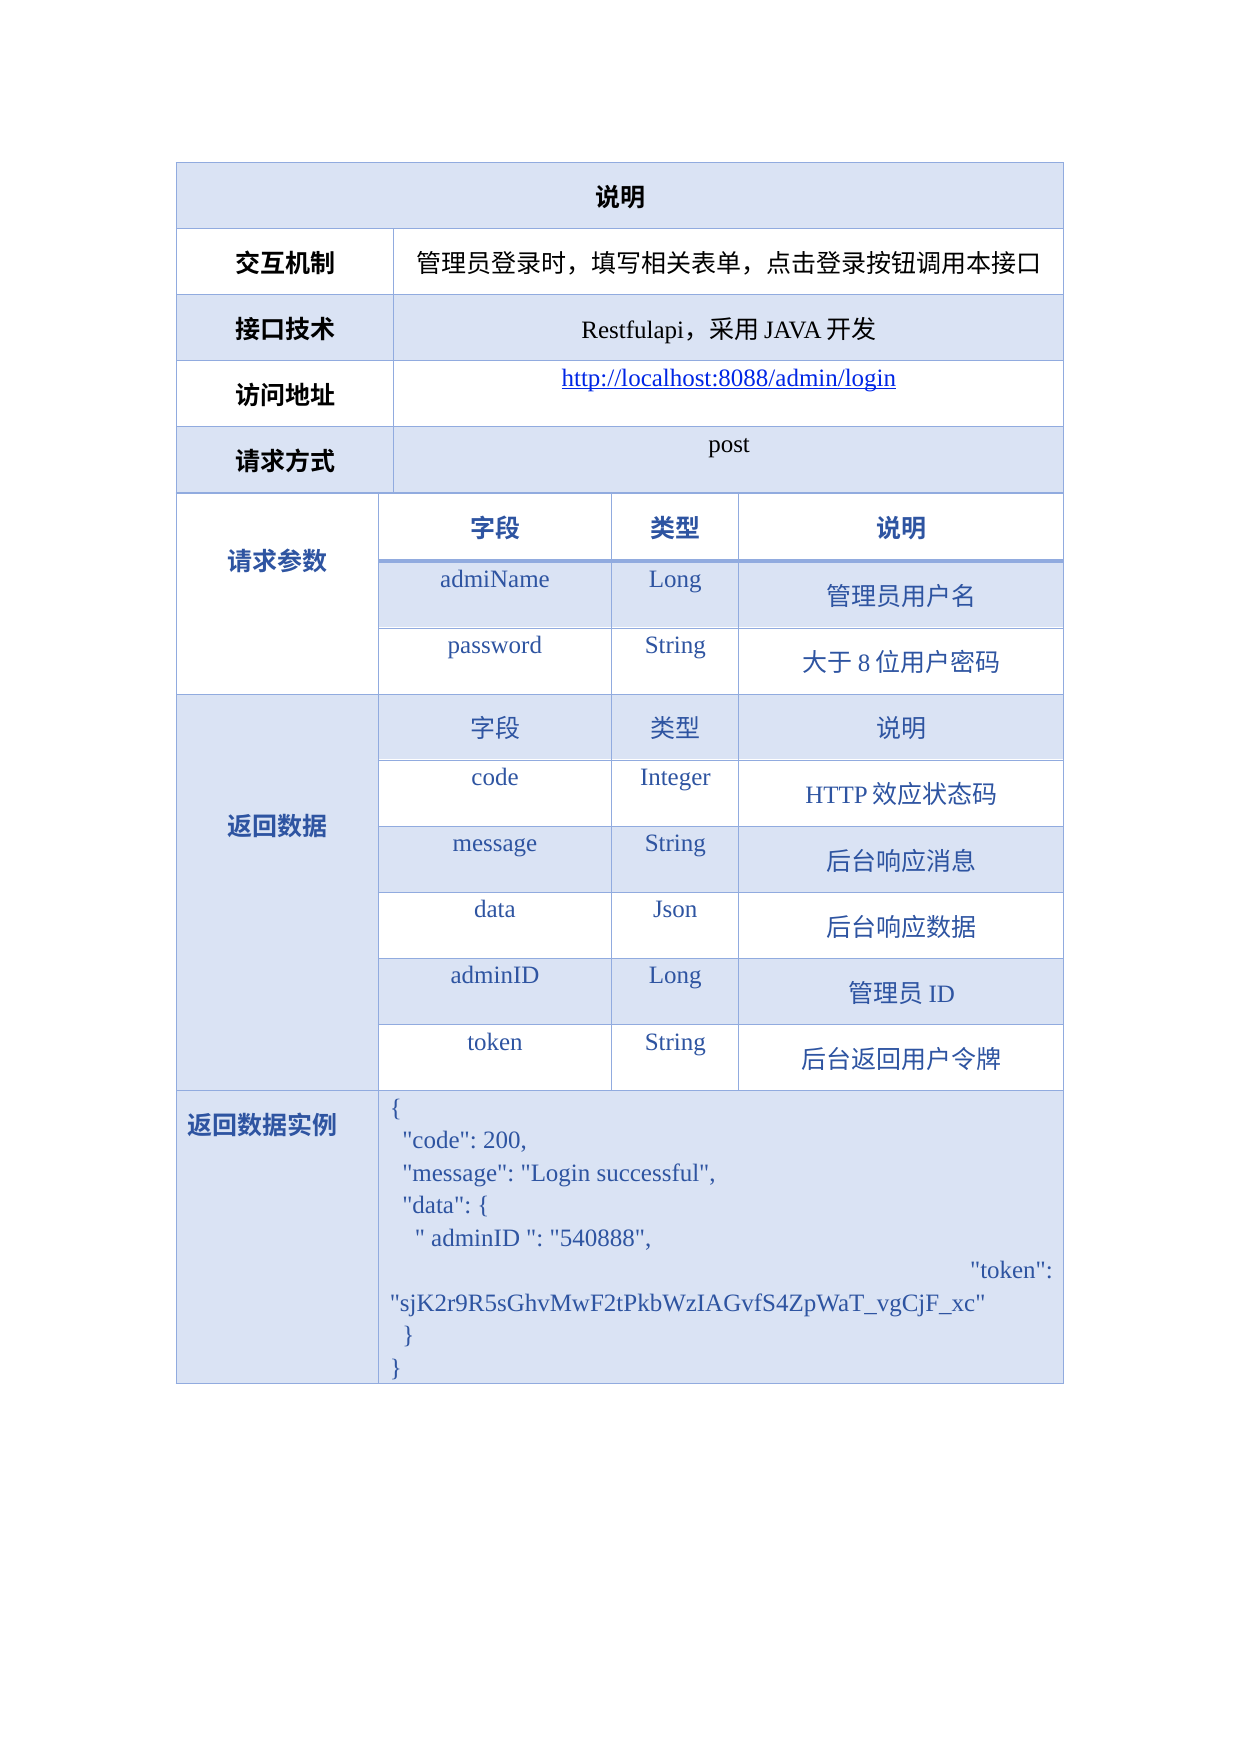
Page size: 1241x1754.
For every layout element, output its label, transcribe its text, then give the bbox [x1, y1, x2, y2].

table_cell 请求方式 [177, 427, 393, 492]
table_cell Long [612, 959, 738, 1024]
table_cell 返回数据实例 [177, 1091, 378, 1383]
table_header 类型 [612, 494, 738, 559]
table_cell HTTP效应状态码 [739, 761, 1063, 826]
table_cell String [612, 1025, 738, 1090]
table_cell 后台响应消息 [739, 827, 1063, 892]
table_cell 访问地址 [177, 361, 393, 426]
table_cell token [379, 1025, 611, 1090]
table_cell 大于8位用户密码 [739, 629, 1063, 693]
table_cell String [612, 629, 738, 693]
table_cell 接口技术 [177, 295, 393, 360]
table_cell 说明 [177, 163, 1063, 228]
table_cell 返回数据 [177, 695, 378, 1090]
table_cell adminID [379, 959, 611, 1024]
table_cell 字段 [379, 695, 611, 759]
table_cell data [379, 893, 611, 958]
table_header 请求参数 [177, 494, 378, 693]
table_cell 管理员登录时，填写相关表单，点击登录按钮调用本接口 [394, 229, 1063, 294]
table_cell 管理员ID [739, 959, 1063, 1024]
table_cell 交互机制 [177, 229, 393, 294]
table_cell 说明 [739, 695, 1063, 759]
table_cell password [379, 629, 611, 693]
table_cell { "code": 200, "message": "Login successful", "data": { " adminID ": "540888", "token": "sjK2r9R5sGhvMwF2tPkbWzIAGvfS4ZpWaT_vgCjF_xc" } } [379, 1091, 1063, 1383]
table_cell post [394, 427, 1063, 492]
table_cell code [379, 761, 611, 826]
table_header 说明 [739, 494, 1063, 559]
table_cell String [612, 827, 738, 892]
table_cell 后台返回用户令牌 [739, 1025, 1063, 1090]
table_cell Json [612, 893, 738, 958]
table_cell Long [612, 563, 738, 627]
table_header 字段 [379, 494, 611, 559]
table_cell http://localhost:8088/admin/login [394, 361, 1063, 426]
table_cell Integer [612, 761, 738, 826]
table_cell 管理员用户名 [739, 563, 1063, 627]
table_cell Restfulapi，采用JAVA开发 [394, 295, 1063, 360]
table_cell 后台响应数据 [739, 893, 1063, 958]
table_cell message [379, 827, 611, 892]
table_cell 类型 [612, 695, 738, 759]
table_cell admiName [379, 563, 611, 627]
